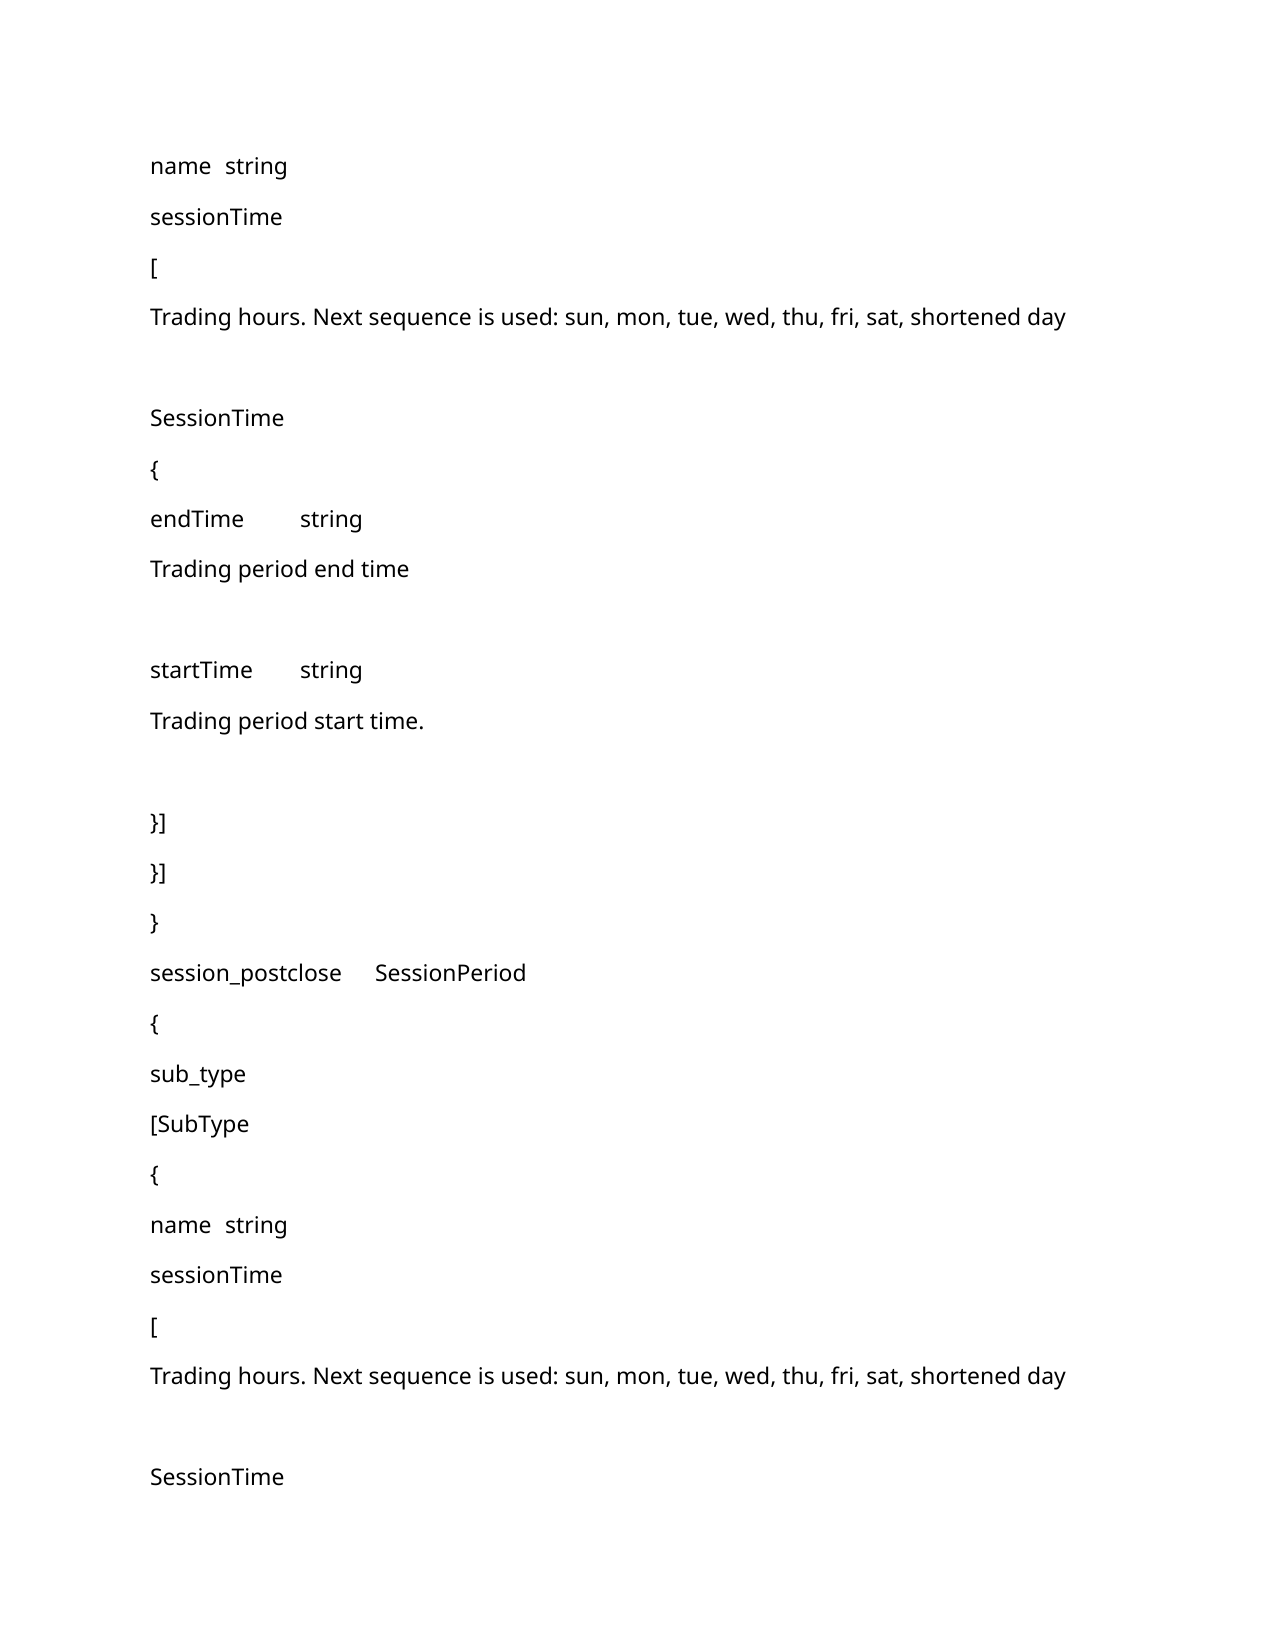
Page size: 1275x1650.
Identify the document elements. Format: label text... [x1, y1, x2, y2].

text sessionTime [150, 1259, 1125, 1290]
text }] [150, 856, 1125, 887]
text }] [150, 805, 1125, 837]
text Trading hours. Next sequence is used: sun, mon, tue, wed, thu, fri, sat, shortened day [150, 1360, 1125, 1391]
text session_postclose SessionPeriod [150, 957, 1125, 988]
text endTime string [150, 503, 1125, 534]
text { [150, 1007, 1125, 1038]
text [ [150, 251, 1125, 282]
text Trading hours. Next sequence is used: sun, mon, tue, wed, thu, fri, sat, shortened day [150, 301, 1125, 332]
text sessionTime [150, 200, 1125, 232]
text Trading period start time. [150, 704, 1125, 736]
text SessionTime [150, 1461, 1125, 1492]
text Trading period end time [150, 553, 1125, 584]
text sub_type [150, 1057, 1125, 1089]
text [SubType [150, 1108, 1125, 1139]
text } [150, 906, 1125, 937]
text [ [150, 1309, 1125, 1341]
text name string [150, 1209, 1125, 1240]
text name string [150, 150, 1125, 181]
text SessionTime [150, 402, 1125, 433]
text { [150, 452, 1125, 484]
text { [150, 1158, 1125, 1189]
text startTime string [150, 654, 1125, 685]
